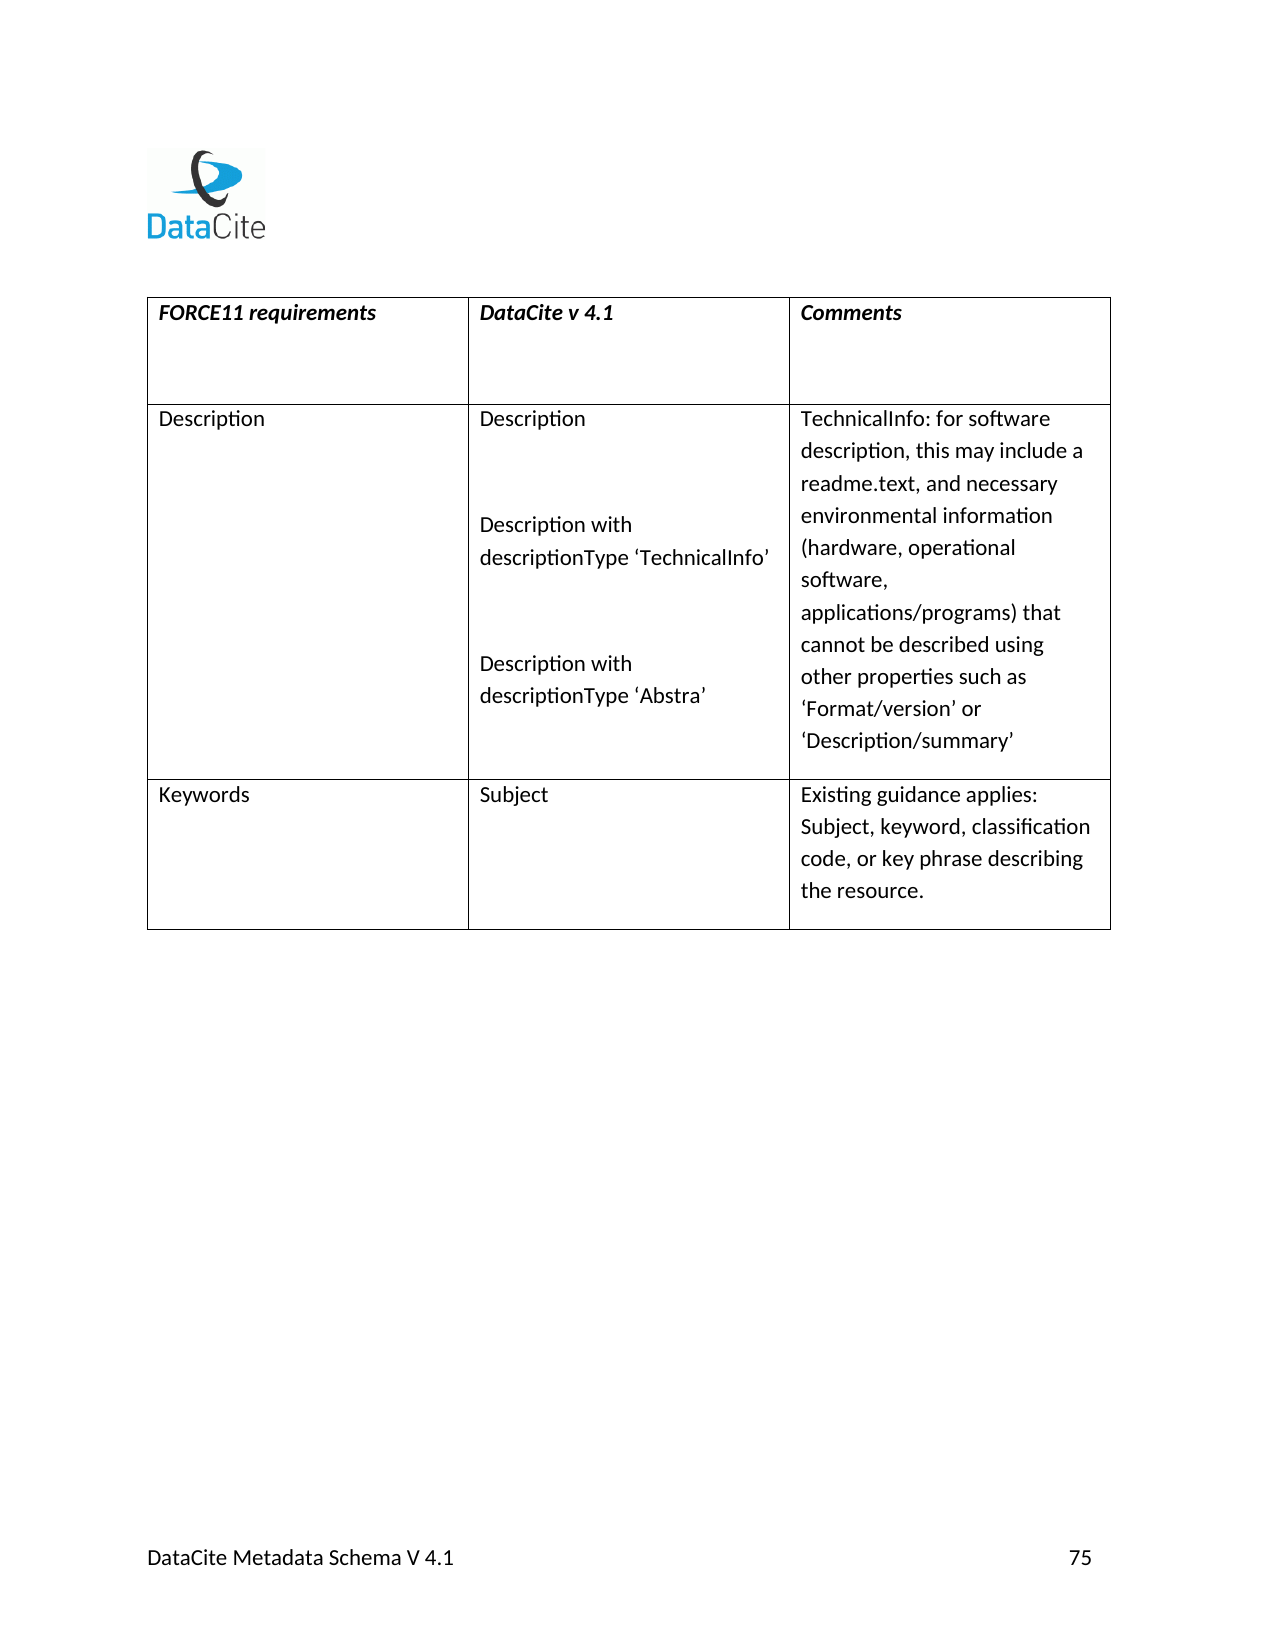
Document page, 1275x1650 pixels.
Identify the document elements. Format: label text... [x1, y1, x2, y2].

table_cell Keywords [148, 780, 468, 929]
table_cell Description [148, 405, 468, 779]
table_header FORCE11 requirements [148, 298, 468, 403]
table_header DataCite v 4.1 [469, 298, 789, 403]
table_cell Description Description with descriptionType ‘TechnicalInfo’ Description with descriptionType ‘Abstra’ [469, 405, 789, 779]
table_cell TechnicalInfo: for software description, this may include a readme.text, and necessary environmental information (hardware, operational software, applications/programs) that cannot be described using other properties such as ‘Format/version’ or ‘Description/summary’ [790, 405, 1110, 779]
picture [147, 148, 266, 240]
table_cell Subject [469, 780, 789, 929]
table_cell Existing guidance applies: Subject, keyword, classification code, or key phrase describing the resource. [790, 780, 1110, 929]
table_header Comments [790, 298, 1110, 403]
